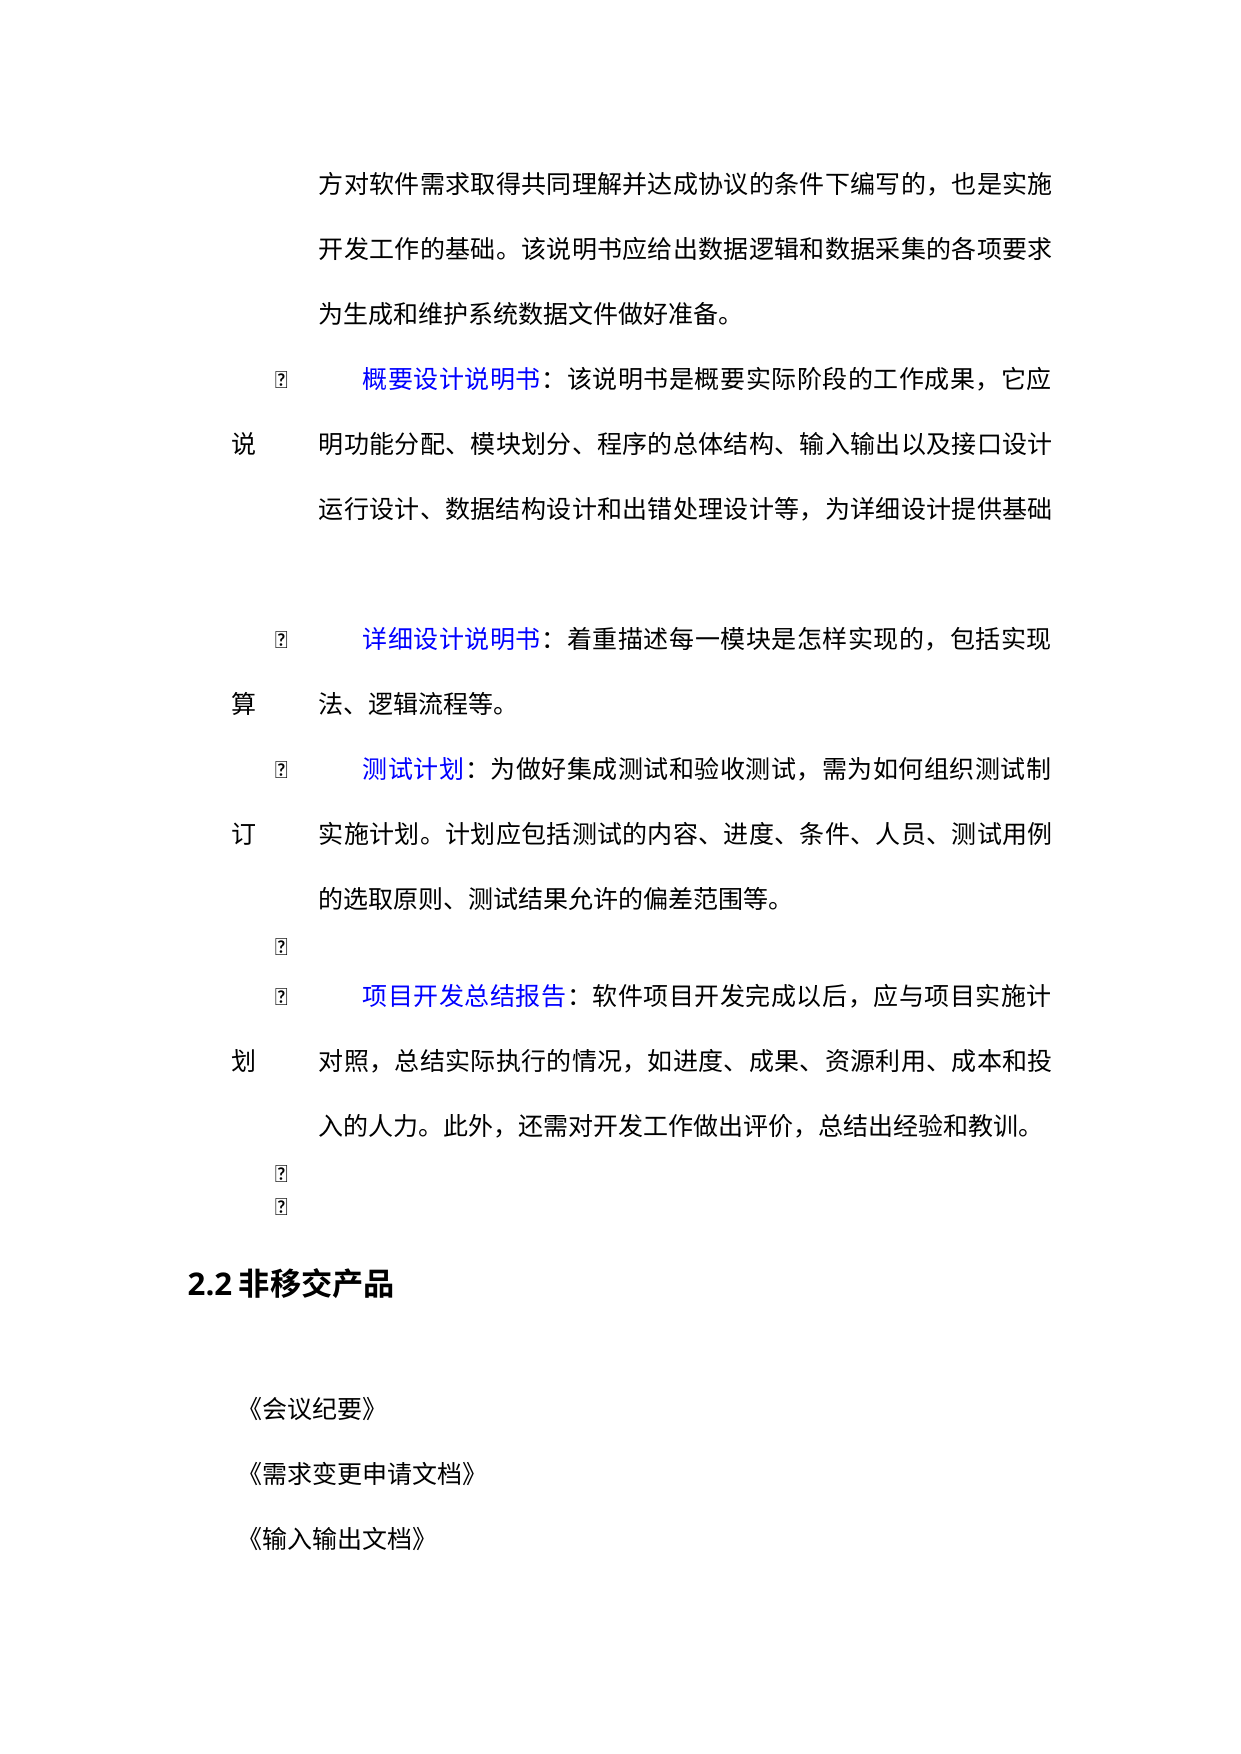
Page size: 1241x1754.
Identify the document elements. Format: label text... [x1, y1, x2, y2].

text 《需求变更申请文档》 [187, 1440, 1053, 1505]
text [231, 150, 1053, 345]
text  [231, 1157, 1053, 1190]
text  概要设计说明书：该说明书是概要实际阶段的工作成果，它应说 明功能分配、模块划分、程序的总体结构、输入输出以及接口设计、 运行设计、数据结构设计和出错处理设计等，为详细设计提供基础。 [231, 345, 1053, 605]
text  项目开发总结报告：软件项目开发完成以后，应与项目实施计划 对照，总结实际执行的情况，如进度、成果、资源利用、成本和投 入的人力。此外，还需对开发工作做出评价，总结出经验和教训。 [231, 962, 1053, 1157]
text 《输入输出文档》 [187, 1505, 1053, 1570]
text  测试计划：为做好集成测试和验收测试，需为如何组织测试制订 实施计划。计划应包括测试的内容、进度、条件、人员、测试用例 的选取原则、测试结果允许的偏差范围等。 [231, 735, 1053, 930]
text  [231, 1190, 1053, 1222]
subtitle 2.2非移交产品 [187, 1249, 1053, 1314]
text  详细设计说明书：着重描述每一模块是怎样实现的，包括实现算 法、逻辑流程等。 [231, 605, 1053, 735]
text  [231, 930, 1053, 962]
text 《会议纪要》 [187, 1375, 1053, 1440]
